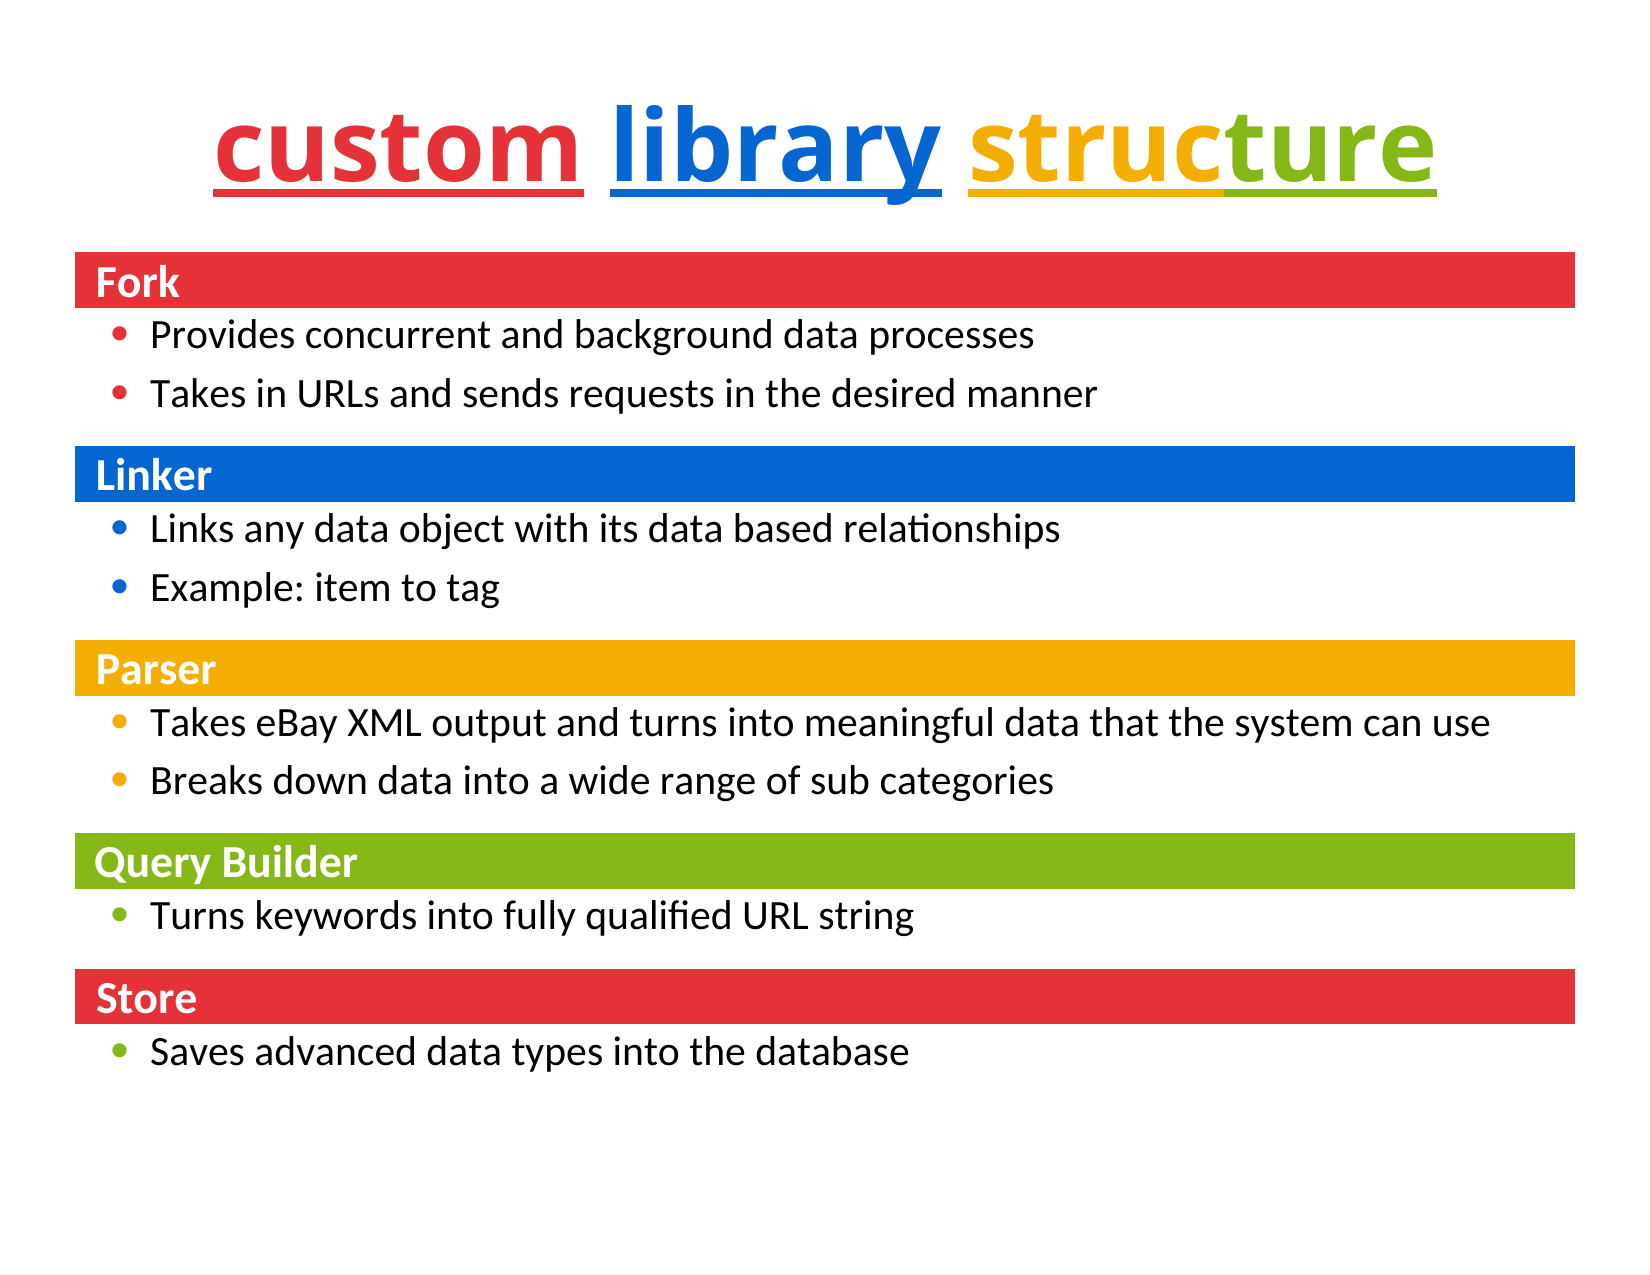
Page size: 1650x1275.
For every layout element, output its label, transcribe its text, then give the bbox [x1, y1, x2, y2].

list Breaks down data into a wide range of sub categories [112, 754, 1575, 805]
text Store [75, 969, 1575, 1024]
text custom library structure [75, 75, 1575, 211]
list Example: item to tag [112, 561, 1575, 611]
list Saves advanced data types into the database [112, 1024, 1575, 1075]
list Links any data object with its data based relationships [112, 502, 1575, 553]
list Provides concurrent and background data processes [112, 308, 1575, 359]
list Turns keywords into fully qualified URL string [112, 889, 1575, 940]
text Query Builder [75, 833, 1575, 889]
text Fork [75, 252, 1575, 308]
list Takes eBay XML output and turns into meaningful data that the system can use [112, 696, 1575, 747]
text Linker [75, 446, 1575, 502]
list Takes in URLs and sends requests in the desired manner [112, 367, 1575, 418]
text Parser [75, 640, 1575, 696]
